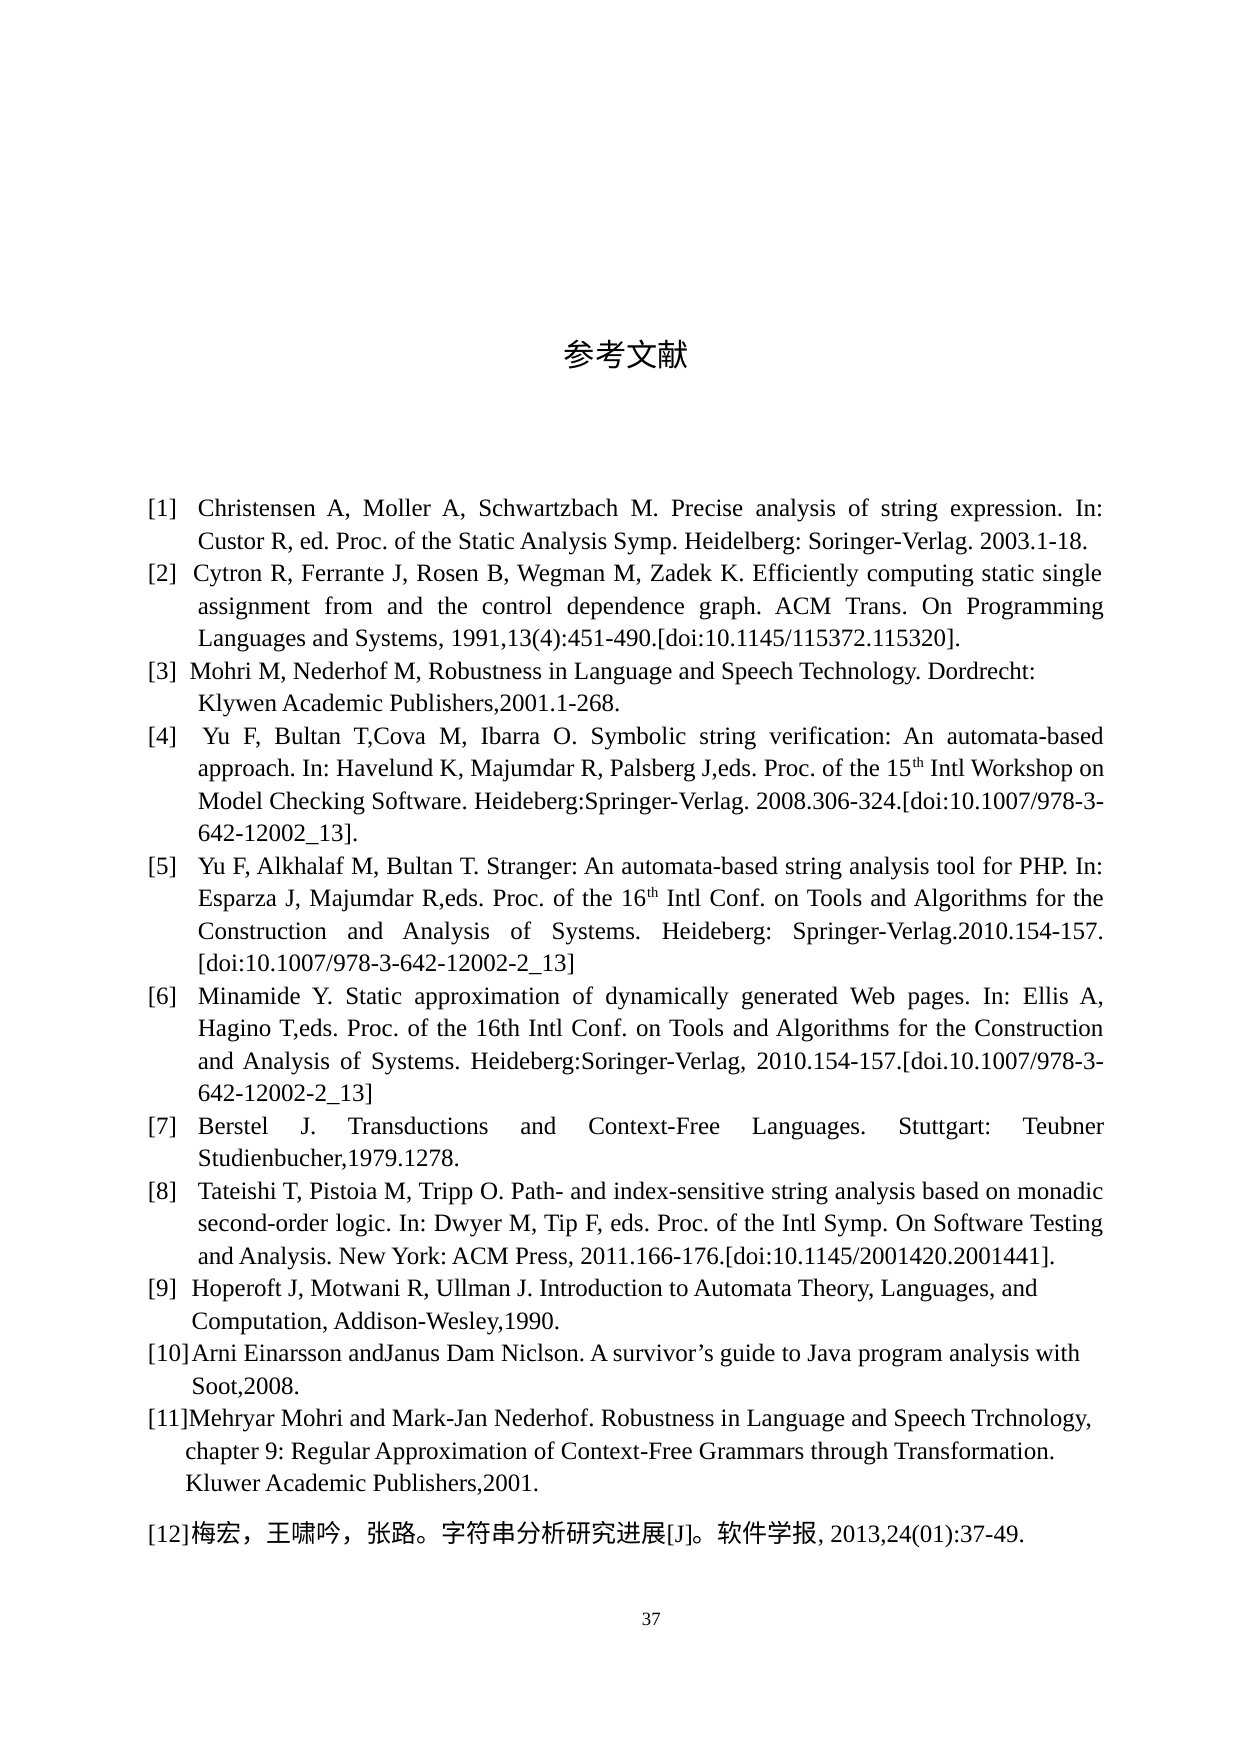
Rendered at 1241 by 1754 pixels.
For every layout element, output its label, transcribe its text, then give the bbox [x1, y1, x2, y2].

text [10] Arni Einarsson andJanus Dam Niclson. A survivor’s guide to Java program analysis with Soot,2008. [148, 1337, 1104, 1402]
text [11]Mehryar Mohri and Mark-Jan Nederhof. Robustness in Language and Speech Trchnology, chapter 9: Regular Approximation of Context-Free Grammars through Transformation. Kluwer Academic Publishers,2001. [148, 1402, 1104, 1499]
text [7] Berstel J. Transductions and Context-Free Languages. Stuttgart: Teubner Studienbucher,1979.1278. [148, 1109, 1104, 1174]
text Klywen Academic Publishers,2001.1-268. [148, 687, 1104, 719]
text [4] Yu F, Bultan T,Cova M, Ibarra O. Symbolic string verification: An automata-based approach. In: Havelund K, Majumdar R, Palsberg J,eds. Proc. of the 15th Intl Workshop on Model Checking Software. Heideberg:Springer-Verlag. 2008.306-324.[doi:10.1007/978-3-642-12002_13]. [148, 719, 1104, 849]
text [12] 梅宏，王啸吟，张路。字符串分析研究进展[J]。软件学报, 2013,24(01):37-49. [148, 1499, 1104, 1564]
text [9] Hoperoft J, Motwani R, Ullman J. Introduction to Automata Theory, Languages, and Computation, Addison-Wesley,1990. [148, 1272, 1104, 1337]
text [3] Mohri M, Nederhof M, Robustness in Language and Speech Technology. Dordrecht: [148, 654, 1104, 687]
text [1] Christensen A, Moller A, Schwartzbach M. Precise analysis of string expression. In: Custor R, ed. Proc. of the Static Analysis Symp. Heidelberg: Soringer-Verlag. 2003.1-18. [148, 492, 1104, 557]
subtitle 参考文献 [148, 320, 1104, 385]
text [5] Yu F, Alkhalaf M, Bultan T. Stranger: An automata-based string analysis tool for PHP. In: Esparza J, Majumdar R,eds. Proc. of the 16th Intl Conf. on Tools and Algorithms for the Construction and Analysis of Systems. Heideberg: Springer-Verlag.2010.154-157.[doi:10.1007/978-3-642-12002-2_13] [148, 849, 1104, 979]
text [6] Minamide Y. Static approximation of dynamically generated Web pages. In: Ellis A, Hagino T,eds. Proc. of the 16th Intl Conf. on Tools and Algorithms for the Construction and Analysis of Systems. Heideberg:Soringer-Verlag, 2010.154-157.[doi.10.1007/978-3-642-12002-2_13] [148, 979, 1104, 1109]
text [8] Tateishi T, Pistoia M, Tripp O. Path- and index-sensitive string analysis based on monadic second-order logic. In: Dwyer M, Tip F, eds. Proc. of the Intl Symp. On Software Testing and Analysis. New York: ACM Press, 2011.166-176.[doi:10.1145/2001420.2001441]. [148, 1174, 1104, 1272]
text [2] Cytron R, Ferrante J, Rosen B, Wegman M, Zadek K. Efficiently computing static single assignment from and the control dependence graph. ACM Trans. On Programming Languages and Systems, 1991,13(4):451-490.[doi:10.1145/115372.115320]. [148, 557, 1104, 654]
